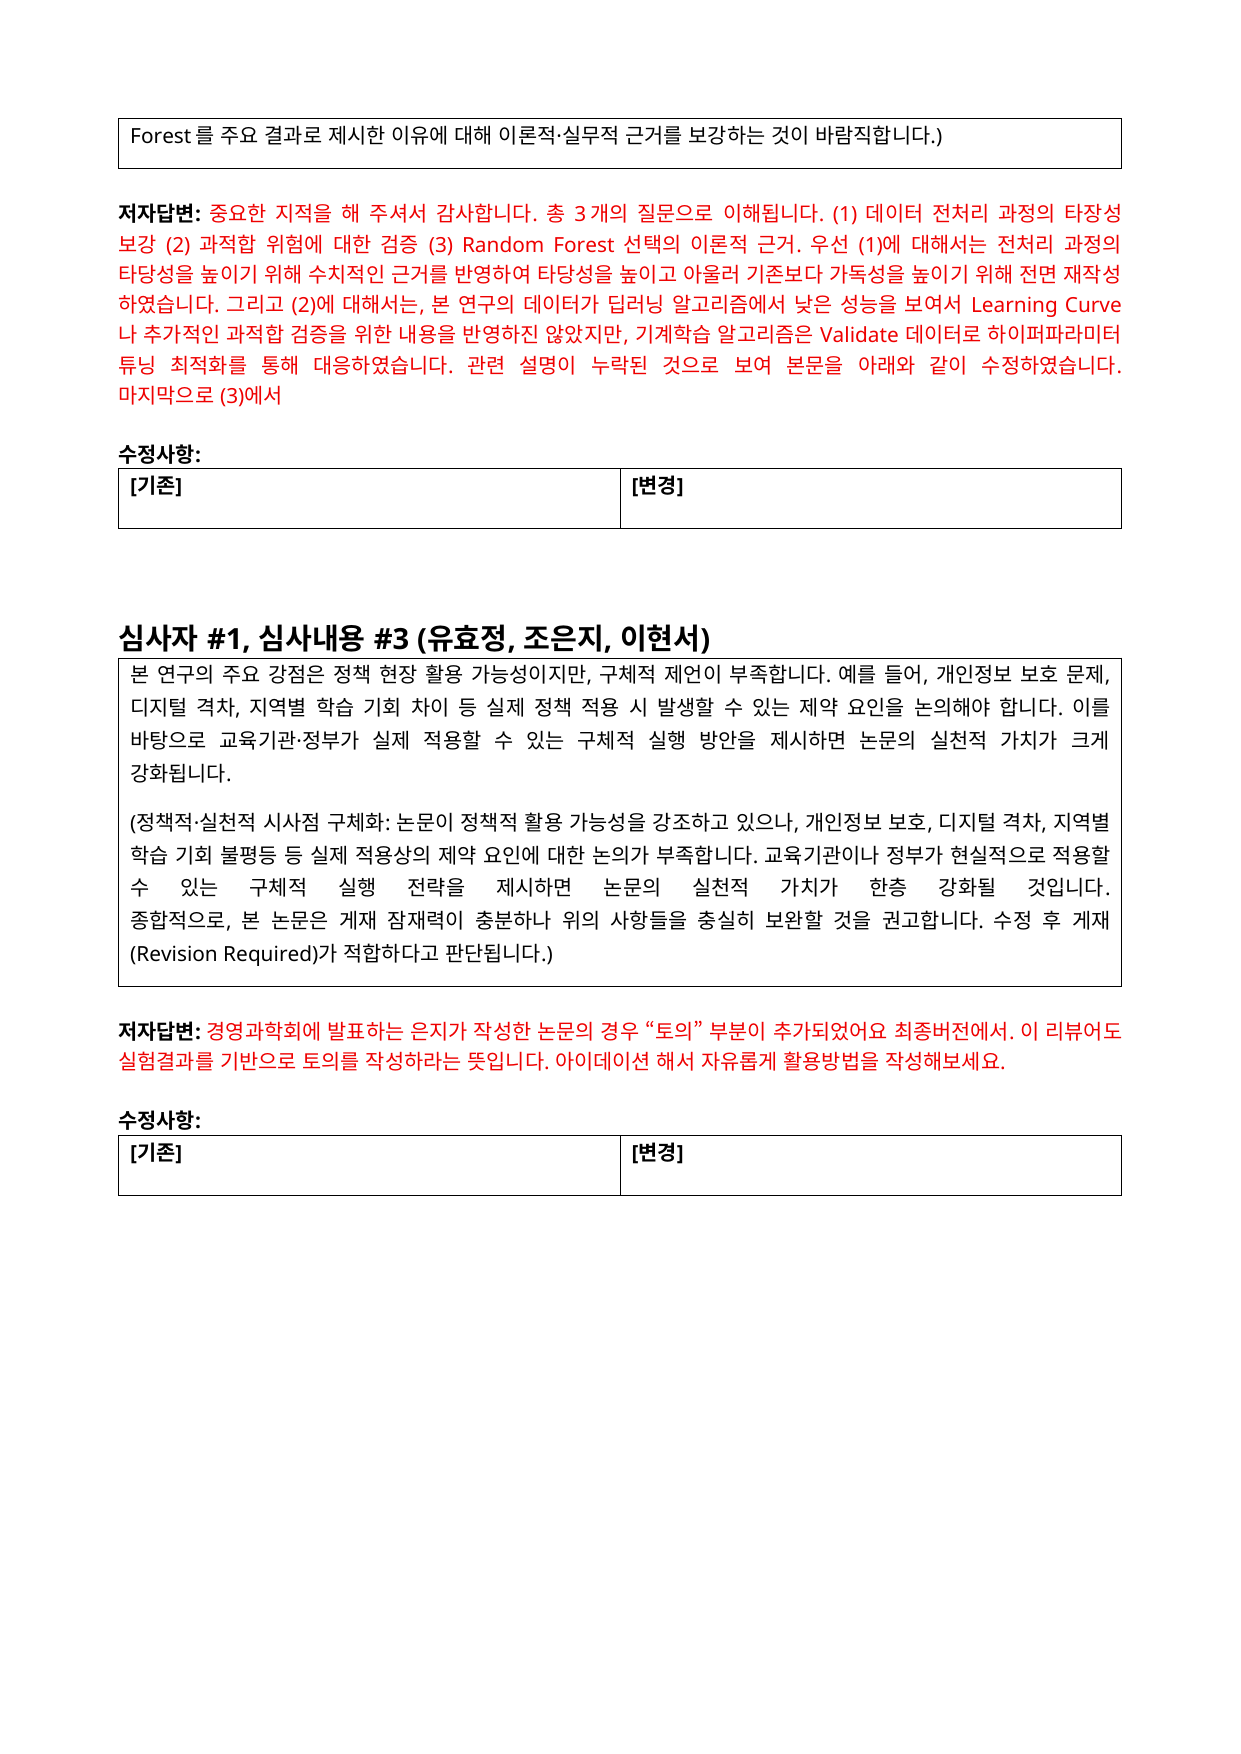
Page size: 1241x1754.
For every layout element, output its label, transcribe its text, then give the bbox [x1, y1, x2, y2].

table_header [기존] [119, 469, 620, 528]
text 수정사항: [118, 1104, 1122, 1135]
text 저자답변: 경영과학회에 발표하는 은지가 작성한 논문의 경우 “토의” 부분이 추가되었어요 최종버전에서. 이 리뷰어도 실험결과를 기반으로 토의를 작성하라는 뜻입니다. 아이데이션 해서 자유롭게 활용방법을 작성해보세요. [118, 1015, 1122, 1076]
subtitle 심사자 #1, 심사내용 #3 (유효정, 조은지, 이현서) [118, 615, 1122, 658]
table_header [변경] [621, 469, 1121, 528]
text 수정사항: [118, 438, 1122, 468]
table_header [기존] [119, 1136, 620, 1194]
text 저자답변: 중요한 지적을 해 주셔서 감사합니다. 총 3개의 질문으로 이해됩니다. (1) 데이터 전처리 과정의 타장성 보강 (2) 과적합 위험에 대한 검증 (3) Random Forest 선택의 이론적 근거. 우선 (1)에 대해서는 전처리 과정의 타당성을 높이기 위해 수치적인 근거를 반영하여 타당성을 높이고 아울러 기존보다 가독성을 높이기 위해 전면 재작성 하였습니다. 그리고 (2)에 대해서는, 본 연구의 데이터가 딥러닝 알고리즘에서 낮은 성능을 보여서 Learning Curve나 추가적인 과적합 검증을 위한 내용을 반영하진 않았지만, 기계학습 알고리즘은 Validate 데이터로 하이퍼파라미터 튜닝 최적화를 통해 대응하였습니다. 관련 설명이 누락된 것으로 보여 본문을 아래와 같이 수정하였습니다. 마지막으로 (3)에서 [118, 197, 1122, 409]
table_header [변경] [621, 1136, 1121, 1194]
table_header 본 연구의 주요 강점은 정책 현장 활용 가능성이지만, 구체적 제언이 부족합니다. 예를 들어, 개인정보 보호 문제, 디지털 격차, 지역별 학습 기회 차이 등 실제 정책 적용 시 발생할 수 있는 제약 요인을 논의해야 합니다. 이를 바탕으로 교육기관·정부가 실제 적용할 수 있는 구체적 실행 방안을 제시하면 논문의 실천적 가치가 크게 강화됩니다. (정책적·실천적 시사점 구체화: 논문이 정책적 활용 가능성을 강조하고 있으나, 개인정보 보호, 디지털 격차, 지역별 학습 기회 불평등 등 실제 적용상의 제약 요인에 대한 논의가 부족합니다. 교육기관이나 정부가 현실적으로 적용할 수 있는 구체적 실행 전략을 제시하면 논문의 실천적 가치가 한층 강화될 것입니다. 종합적으로, 본 논문은 게재 잠재력이 충분하나 위의 사항들을 충실히 보완할 것을 권고합니다. 수정 후 게재(Revision Required)가 적합하다고 판단됩니다.) [119, 659, 1121, 986]
